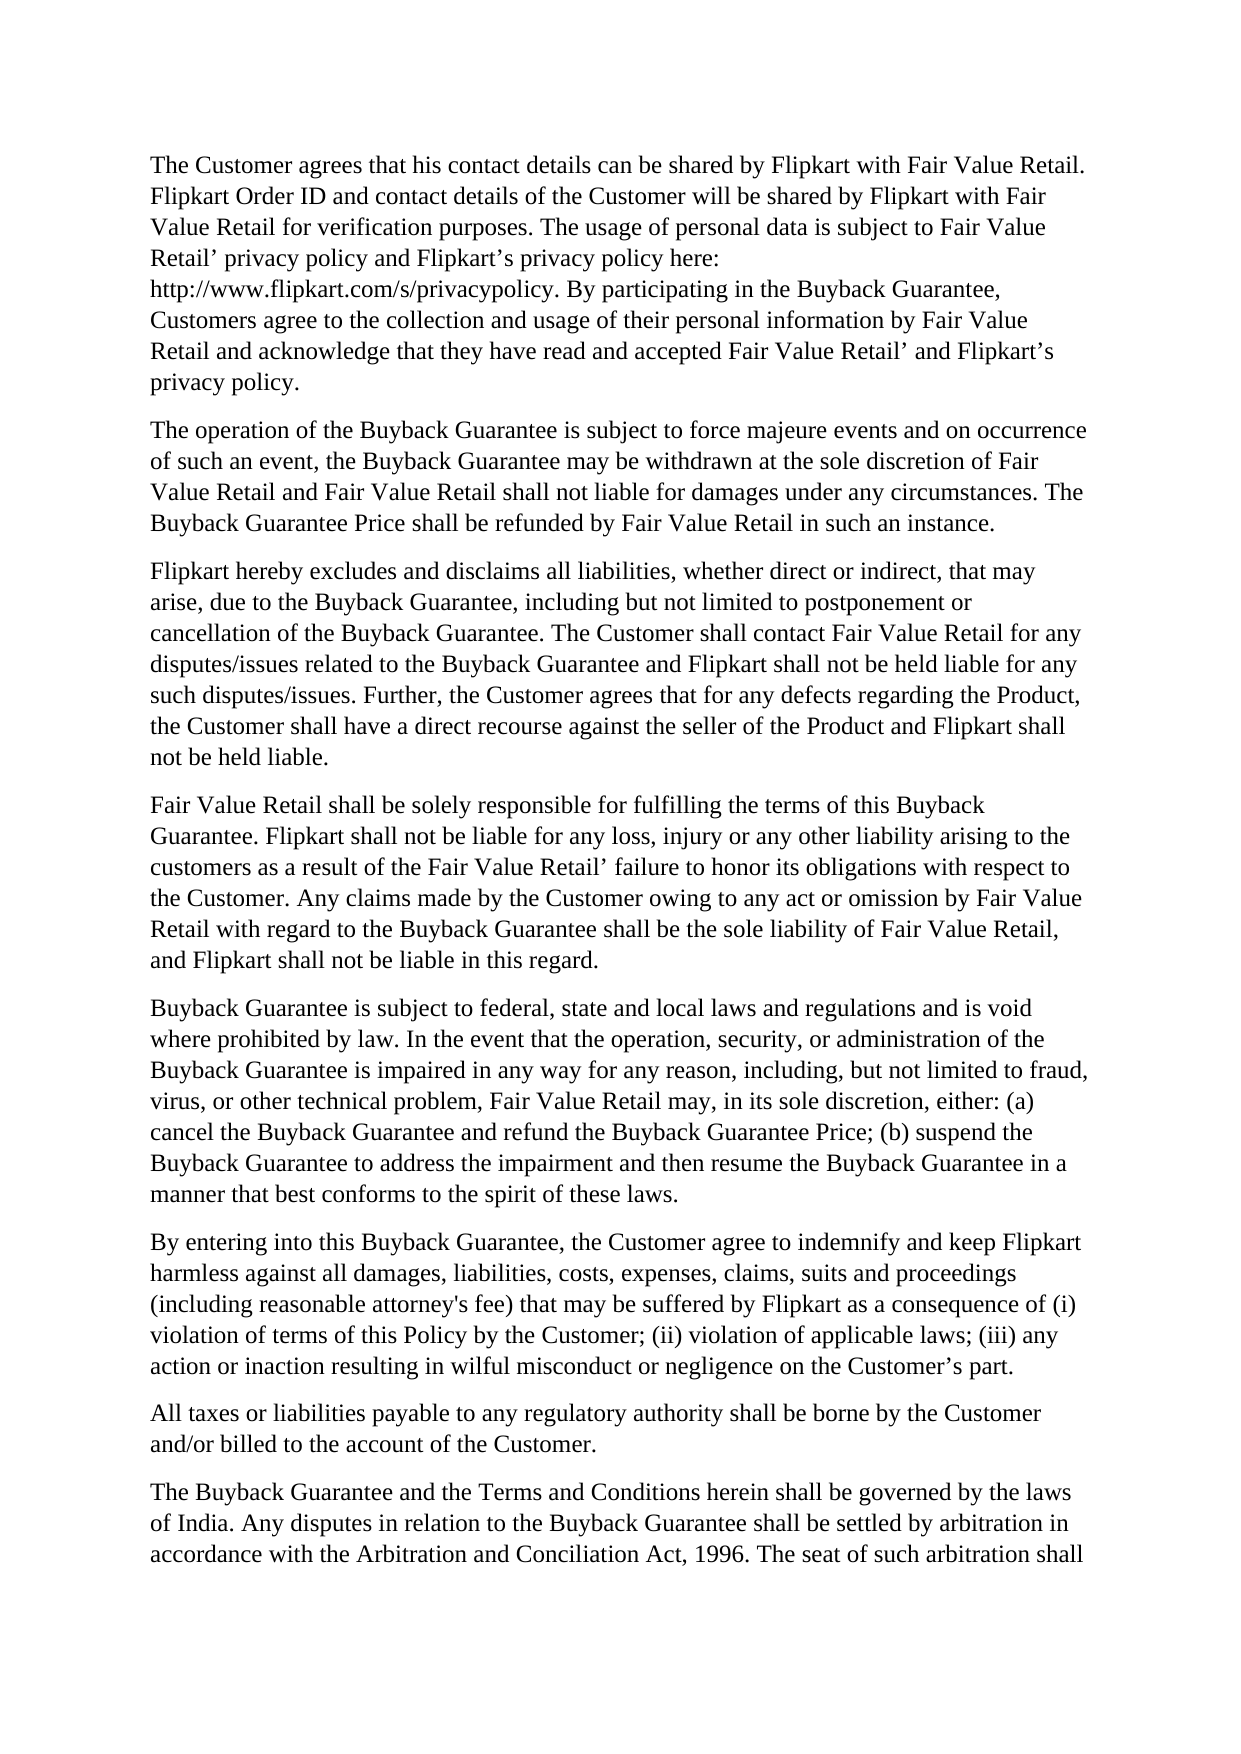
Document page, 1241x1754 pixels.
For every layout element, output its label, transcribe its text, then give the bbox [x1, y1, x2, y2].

text The Customer agrees that his contact details can be shared by Flipkart with Fair Value Retail. Flipkart Order ID and contact details of the Customer will be shared by Flipkart with Fair Value Retail for verification purposes. The usage of personal data is subject to Fair Value Retail’ privacy policy and Flipkart’s privacy policy here: http://www.flipkart.com/s/privacypolicy. By participating in the Buyback Guarantee, Customers agree to the collection and usage of their personal information by Fair Value Retail and acknowledge that they have read and accepted Fair Value Retail’ and Flipkart’s privacy policy. [150, 150, 1090, 396]
text Flipkart hereby excludes and disclaims all liabilities, whether direct or indirect, that may arise, due to the Buyback Guarantee, including but not limited to postponement or cancellation of the Buyback Guarantee. The Customer shall contact Fair Value Retail for any disputes/issues related to the Buyback Guarantee and Flipkart shall not be held liable for any such disputes/issues. Further, the Customer agrees that for any defects regarding the Product, the Customer shall have a direct recourse against the seller of the Product and Flipkart shall not be held liable. [150, 556, 1090, 771]
text All taxes or liabilities payable to any regulatory authority shall be borne by the Customer and/or billed to the account of the Customer. [150, 1398, 1090, 1458]
text Buyback Guarantee is subject to federal, state and local laws and regulations and is void where prohibited by law. In the event that the operation, security, or administration of the Buyback Guarantee is impaired in any way for any reason, including, but not limited to fraud, virus, or other technical problem, Fair Value Retail may, in its sole discretion, either: (a) cancel the Buyback Guarantee and refund the Buyback Guarantee Price; (b) suspend the Buyback Guarantee to address the impairment and then resume the Buyback Guarantee in a manner that best conforms to the spirit of these laws. [150, 993, 1090, 1208]
text Fair Value Retail shall be solely responsible for fulfilling the terms of this Buyback Guarantee. Flipkart shall not be liable for any loss, injury or any other liability arising to the customers as a result of the Fair Value Retail’ failure to honor its obligations with respect to the Customer. Any claims made by the Customer owing to any act or omission by Fair Value Retail with regard to the Buyback Guarantee shall be the sole liability of Fair Value Retail, and Flipkart shall not be liable in this regard. [150, 790, 1090, 974]
text By entering into this Buyback Guarantee, the Customer agree to indemnify and keep Flipkart harmless against all damages, liabilities, costs, expenses, claims, suits and proceedings (including reasonable attorney's fee) that may be suffered by Flipkart as a consequence of (i) violation of terms of this Policy by the Customer; (ii) violation of applicable laws; (iii) any action or inaction resulting in wilful misconduct or negligence on the Customer’s part. [150, 1227, 1090, 1379]
text The operation of the Buyback Guarantee is subject to force majeure events and on occurrence of such an event, the Buyback Guarantee may be withdrawn at the sole discretion of Fair Value Retail and Fair Value Retail shall not liable for damages under any circumstances. The Buyback Guarantee Price shall be refunded by Fair Value Retail in such an instance. [150, 415, 1090, 537]
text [150, 1477, 1090, 1568]
